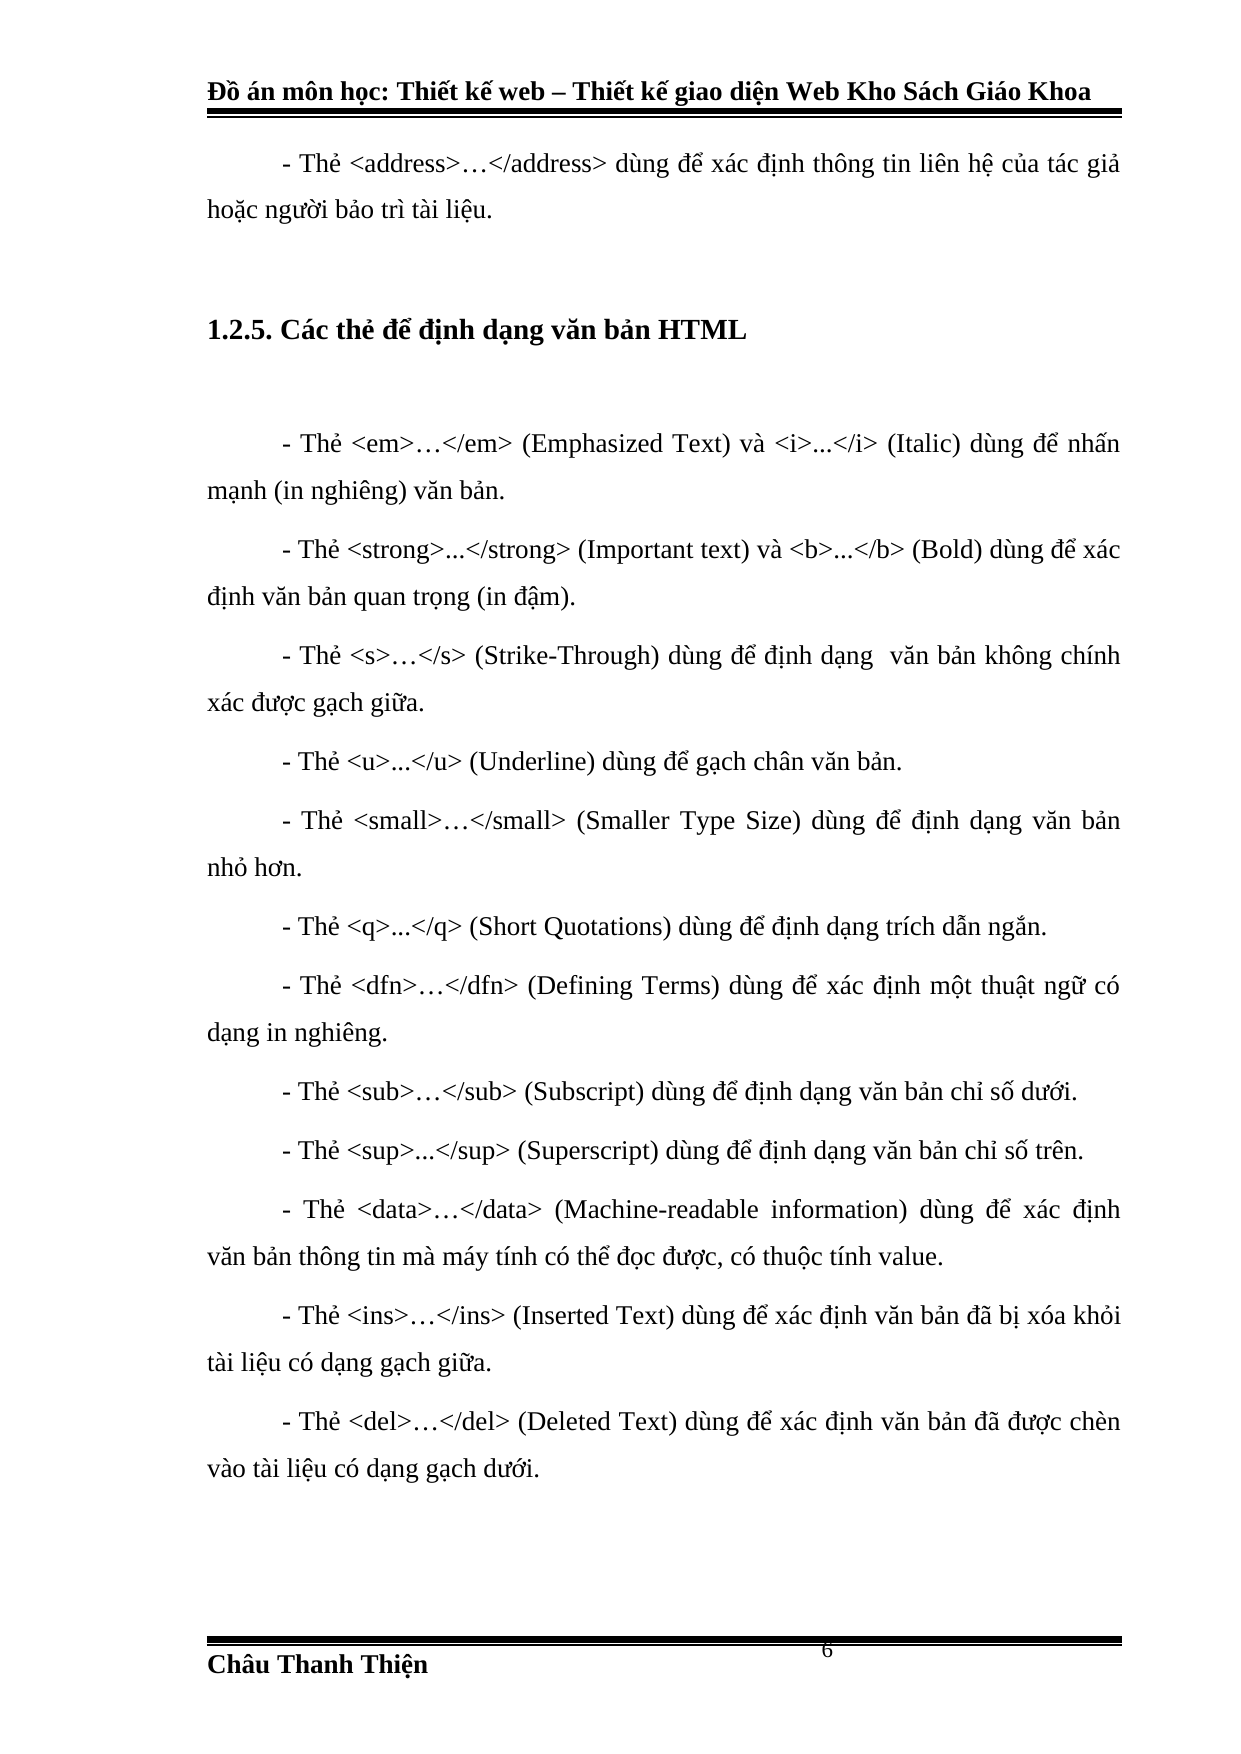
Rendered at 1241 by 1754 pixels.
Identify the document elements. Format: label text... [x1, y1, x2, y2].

text - Thẻ <em>…</em> (Emphasized Text) và <i>...</i> (Italic) dùng để nhấn mạnh (in nghiêng) văn bản. [207, 428, 1122, 505]
subtitle 1.2.5. Các thẻ để định dạng văn bản HTML [207, 312, 1122, 346]
text - Thẻ <small>…</small> (Smaller Type Size) dùng để định dạng văn bản nhỏ hơn. [207, 804, 1122, 882]
text - Thẻ <sub>…</sub> (Subscript) dùng để định dạng văn bản chỉ số dưới. [207, 1075, 1122, 1106]
text - Thẻ <q>...</q> (Short Quotations) dùng để định dạng trích dẫn ngắn. [207, 910, 1122, 941]
text - Thẻ <s>…</s> (Strike-Through) dùng để định dạng văn bản không chính xác được gạch giữa. [207, 639, 1122, 717]
text - Thẻ <del>…</del> (Deleted Text) dùng để xác định văn bản đã được chèn vào tài liệu có dạng gạch dưới. [207, 1405, 1122, 1483]
text - Thẻ <strong>...</strong> (Important text) và <b>...</b> (Bold) dùng để xác định văn bản quan trọng (in đậm). [207, 533, 1122, 611]
text - Thẻ <address>…</address> dùng để xác định thông tin liên hệ của tác giả hoặc người bảo trì tài liệu. [207, 147, 1122, 225]
text - Thẻ <data>…</data> (Machine-readable information) dùng để xác định văn bản thông tin mà máy tính có thể đọc được, có thuộc tính value. [207, 1193, 1122, 1271]
text - Thẻ <dfn>…</dfn> (Defining Terms) dùng để xác định một thuật ngữ có dạng in nghiêng. [207, 969, 1122, 1047]
text - Thẻ <u>...</u> (Underline) dùng để gạch chân văn bản. [207, 745, 1122, 776]
text - Thẻ <sup>...</sup> (Superscript) dùng để định dạng văn bản chỉ số trên. [207, 1134, 1122, 1165]
text - Thẻ <ins>…</ins> (Inserted Text) dùng để xác định văn bản đã bị xóa khỏi tài liệu có dạng gạch giữa. [207, 1299, 1122, 1377]
